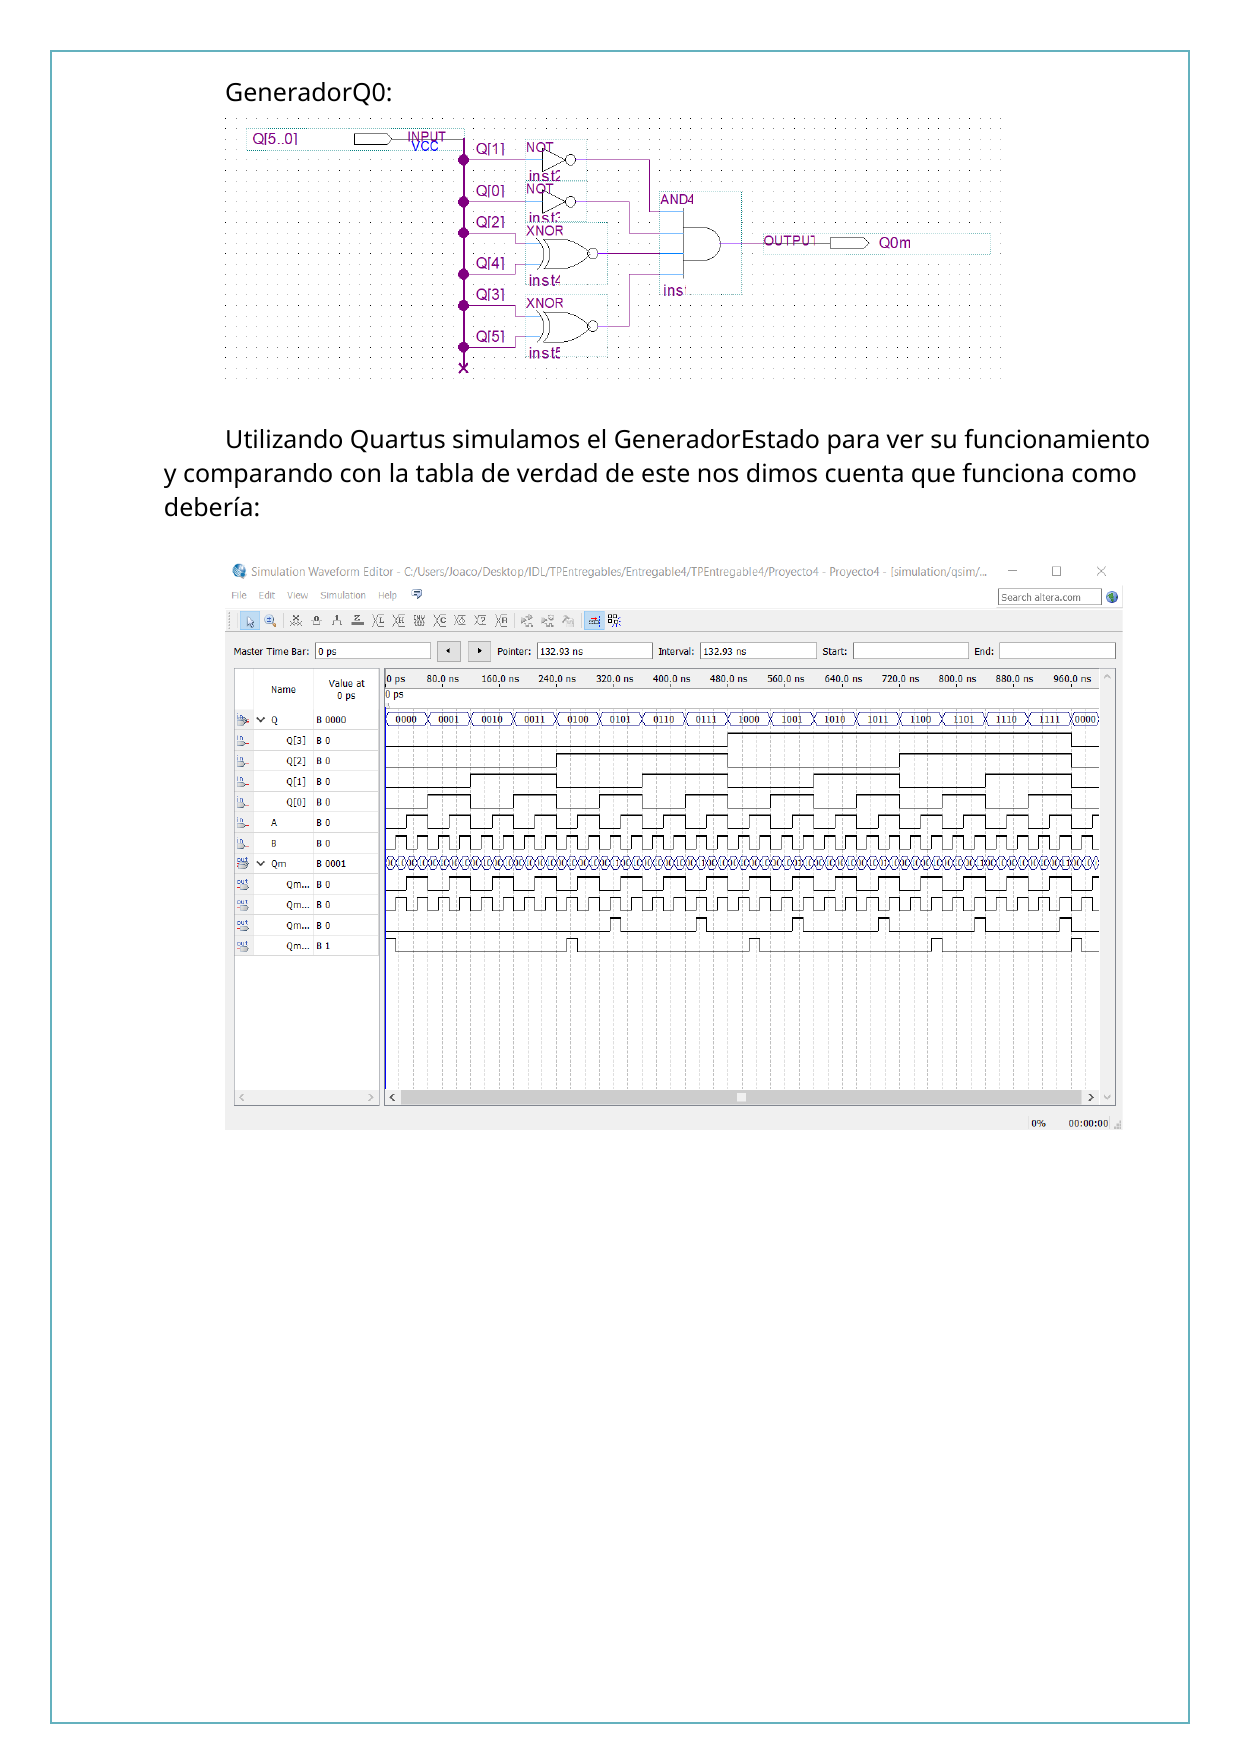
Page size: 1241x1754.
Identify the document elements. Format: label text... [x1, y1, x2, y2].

text Utilizando Quartus simulamos el GeneradorEstado para ver su funcionamiento y comparando con la tabla de verdad de este nos dimos cuenta que funciona como debería: [164, 422, 1164, 524]
picture [225, 557, 1123, 1130]
picture [225, 109, 1010, 388]
text GeneradorQ0: [164, 75, 1164, 109]
